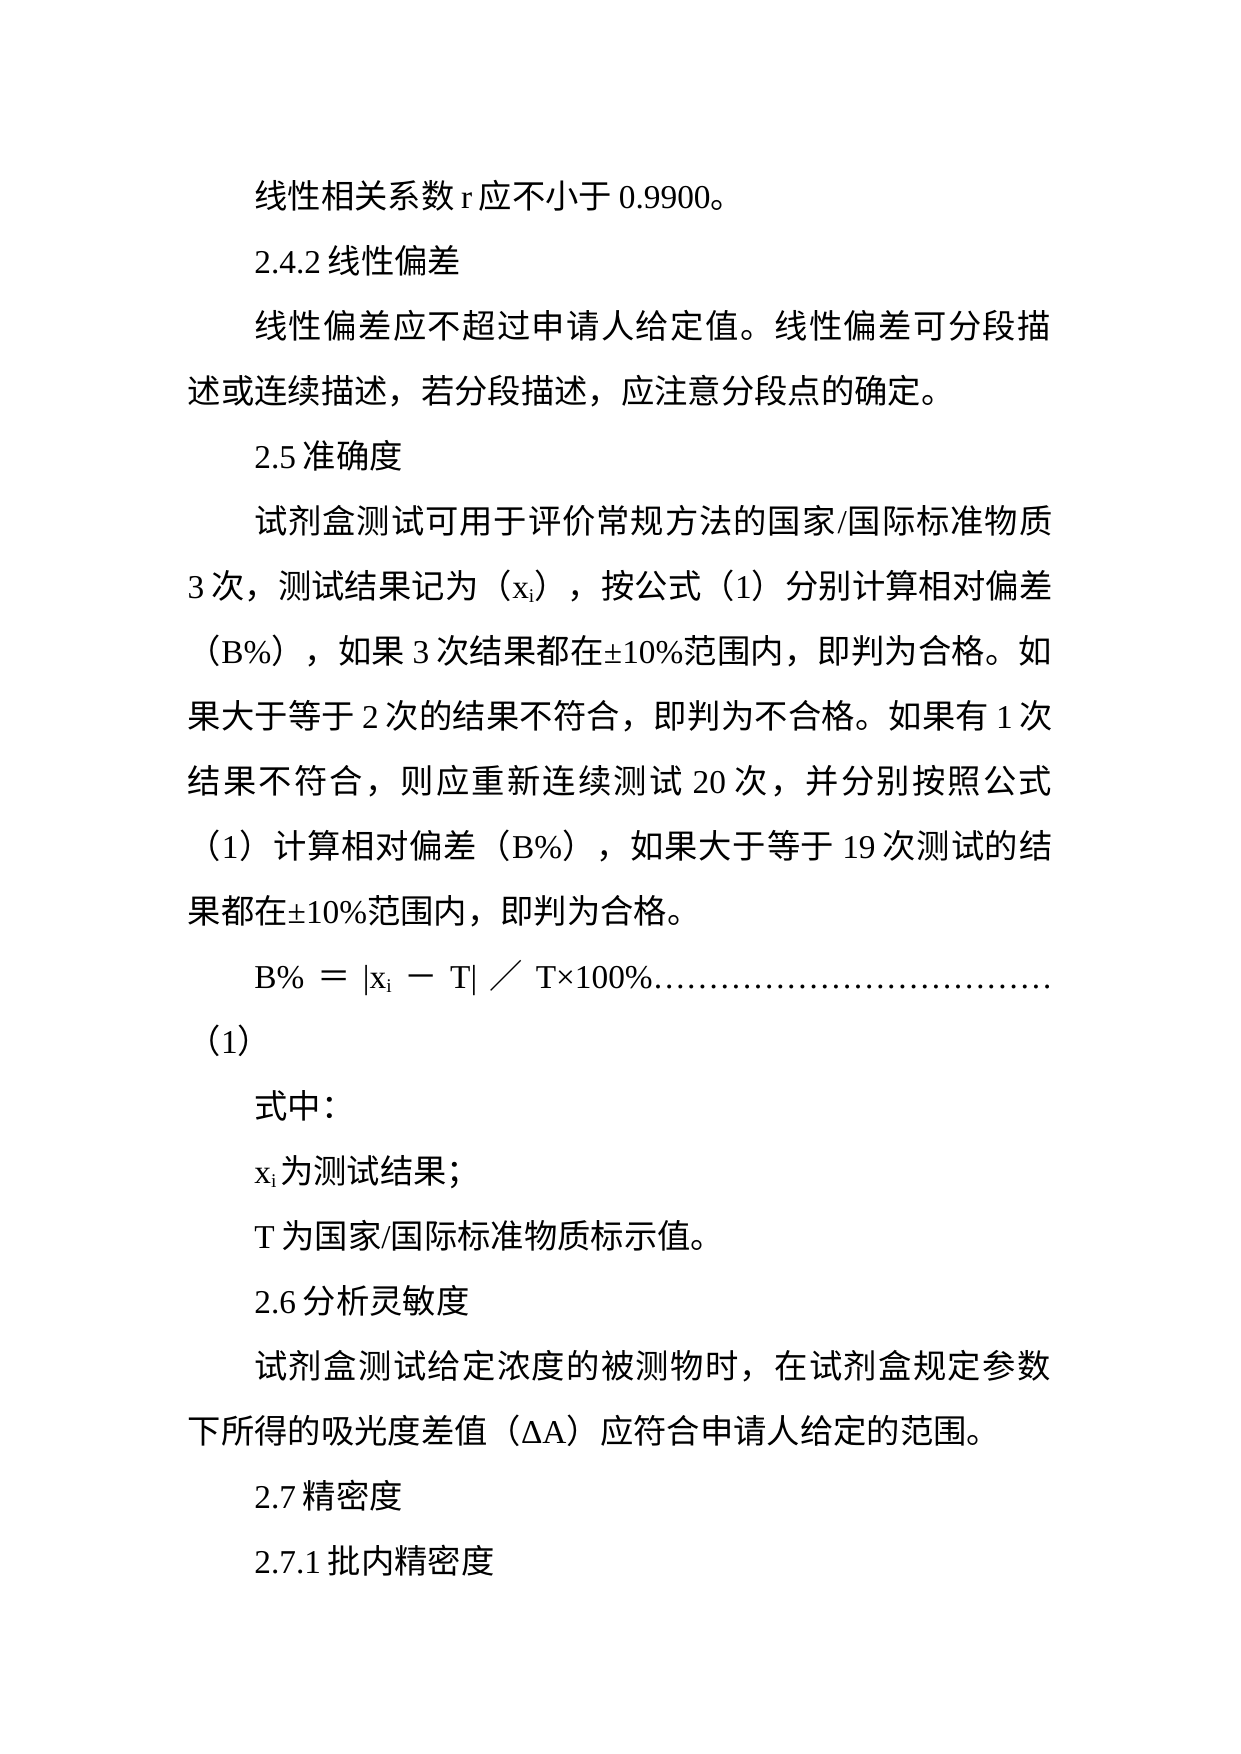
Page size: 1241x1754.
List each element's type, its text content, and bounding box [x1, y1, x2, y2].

text T为国家/国际标准物质标示值。 [187, 1202, 1053, 1267]
text 线性相关系数r应不小于0.9900。 [187, 162, 1053, 227]
text 2.4.2线性偏差 [187, 227, 1053, 292]
text 试剂盒测试可用于评价常规方法的国家/国际标准物质3次，测试结果记为（xi），按公式（1）分别计算相对偏差（B%），如果3次结果都在±10%范围内，即判为合格。如果大于等于2次的结果不符合，即判为不合格。如果有1次结果不符合，则应重新连续测试20次，并分别按照公式（1）计算相对偏差（B%），如果大于等于19次测试的结果都在±10%范围内，即判为合格。 [187, 487, 1053, 942]
text 2.7精密度 [187, 1462, 1053, 1527]
text 式中： [187, 1072, 1053, 1137]
text xi为测试结果； [187, 1137, 1053, 1202]
text 线性偏差应不超过申请人给定值。线性偏差可分段描述或连续描述，若分段描述，应注意分段点的确定。 [187, 292, 1053, 422]
text 2.7.1批内精密度 [187, 1527, 1053, 1592]
text 2.5准确度 [187, 422, 1053, 487]
text 2.6分析灵敏度 [187, 1267, 1053, 1332]
text 试剂盒测试给定浓度的被测物时，在试剂盒规定参数下所得的吸光度差值（ΔA）应符合申请人给定的范围。 [187, 1332, 1053, 1462]
text B%＝|xi－T|／T×100%………………………………（1） [187, 942, 1053, 1072]
